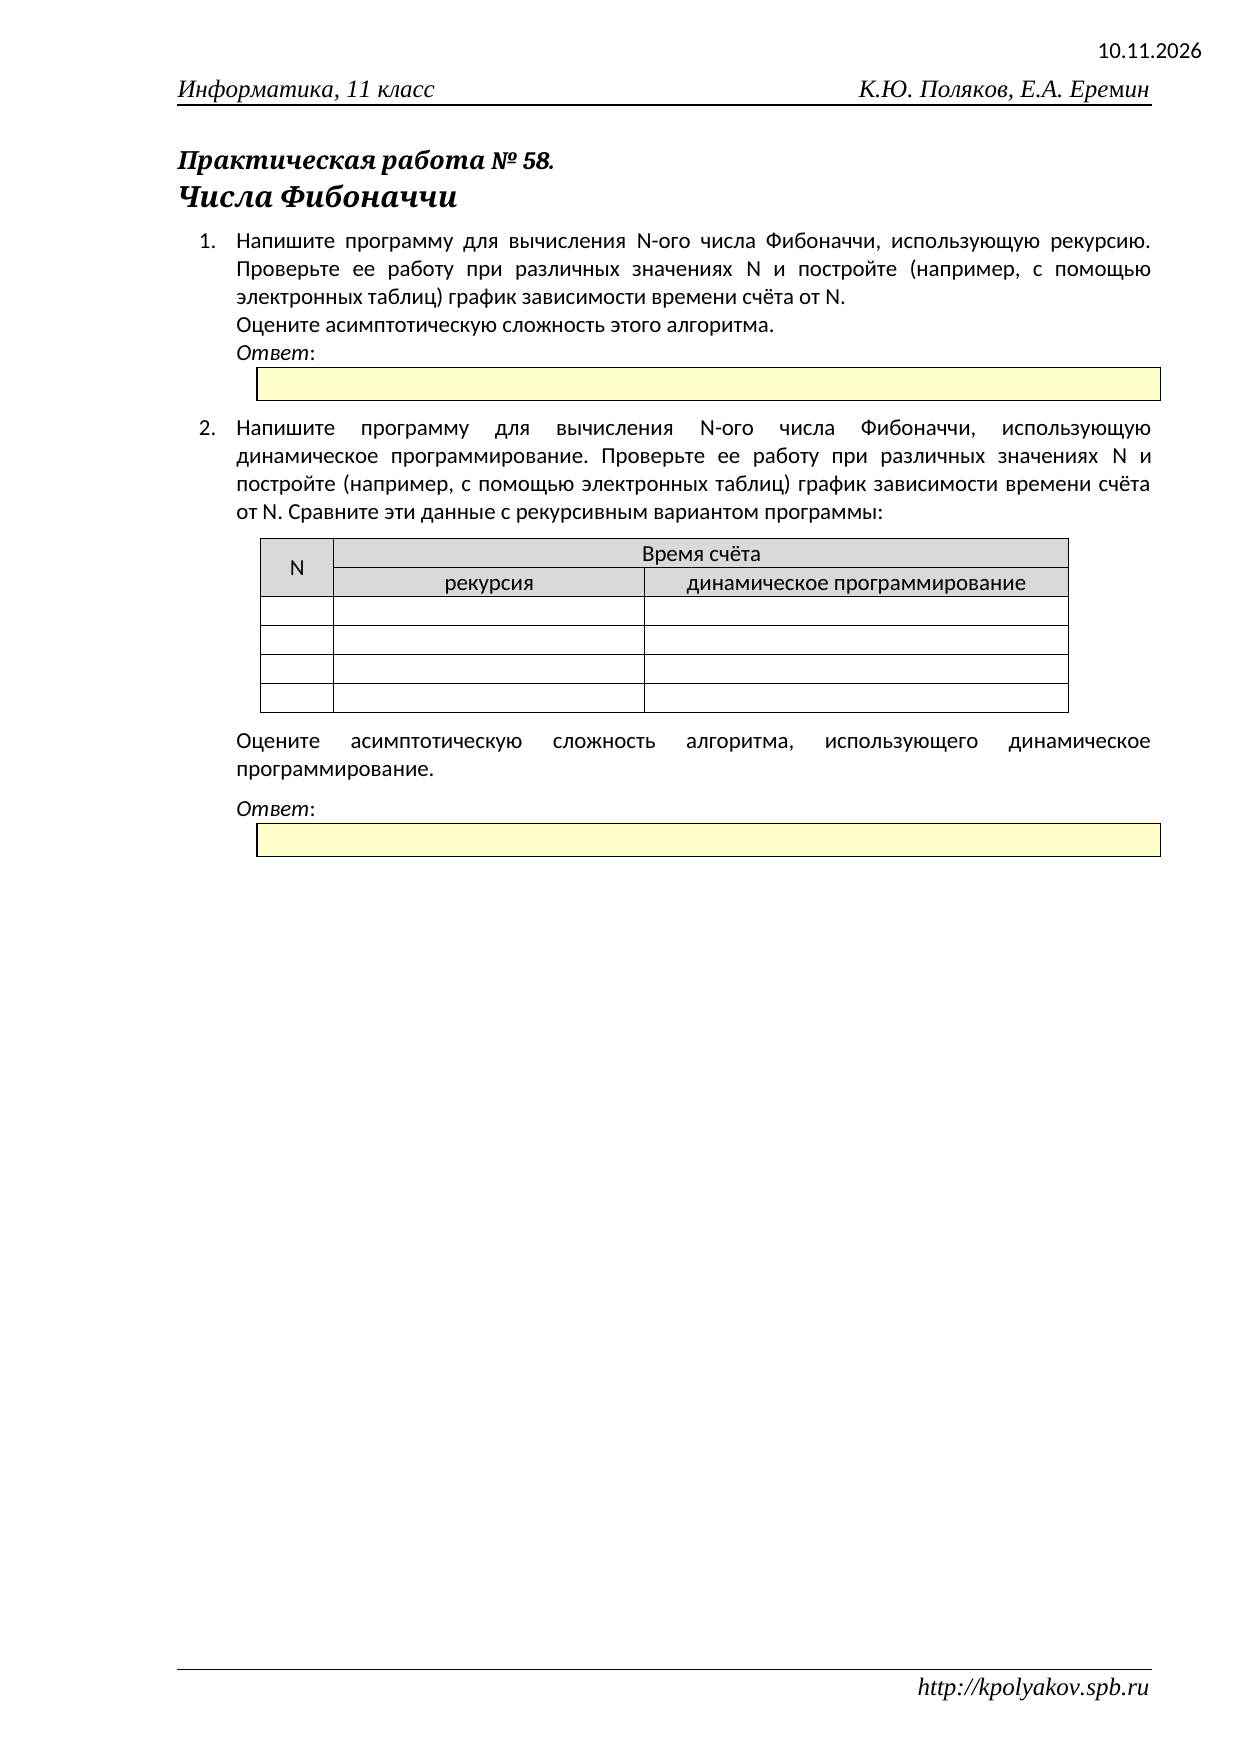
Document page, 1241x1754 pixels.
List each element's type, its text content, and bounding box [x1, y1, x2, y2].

table_cell [645, 597, 1068, 625]
subtitle Числа Фибоначчи [177, 143, 1152, 215]
table_cell [334, 684, 644, 712]
table_cell [645, 655, 1068, 683]
table_cell [334, 597, 644, 625]
text Ответ: [236, 338, 1152, 367]
list Напишите программу для вычисления N-ого числа Фибоначчи, использующую рекурсию. Проверьте ее работу при различных значениях N и постройте (например, с помощью электронных таблиц) график зависимости времени счёта от N. [199, 226, 1152, 311]
table_cell [261, 655, 333, 683]
table_cell [645, 626, 1068, 654]
table_cell [261, 684, 333, 712]
table_cell [334, 626, 644, 654]
text Оцените асимптотическую сложность алгоритма, использующего динамическое программирование. [236, 726, 1152, 782]
text Оцените асимптотическую сложность этого алгоритма. [236, 311, 1152, 338]
table_cell [334, 655, 644, 683]
table_cell динамическое программирование [645, 568, 1068, 596]
table_cell рекурсия [334, 568, 644, 596]
table_cell [645, 684, 1068, 712]
list Напишите программу для вычисления N-ого числа Фибоначчи, использующую динамическое программирование. Проверьте ее работу при различных значениях N и постройте (например, с помощью электронных таблиц) график зависимости времени счёта от N. Сравните эти данные с рекурсивным вариантом программы: [199, 413, 1152, 525]
table_header N [261, 539, 333, 596]
table_header Время счёта [334, 539, 1068, 567]
table_cell [261, 626, 333, 654]
text Ответ: [236, 794, 1152, 822]
table_cell [261, 597, 333, 625]
